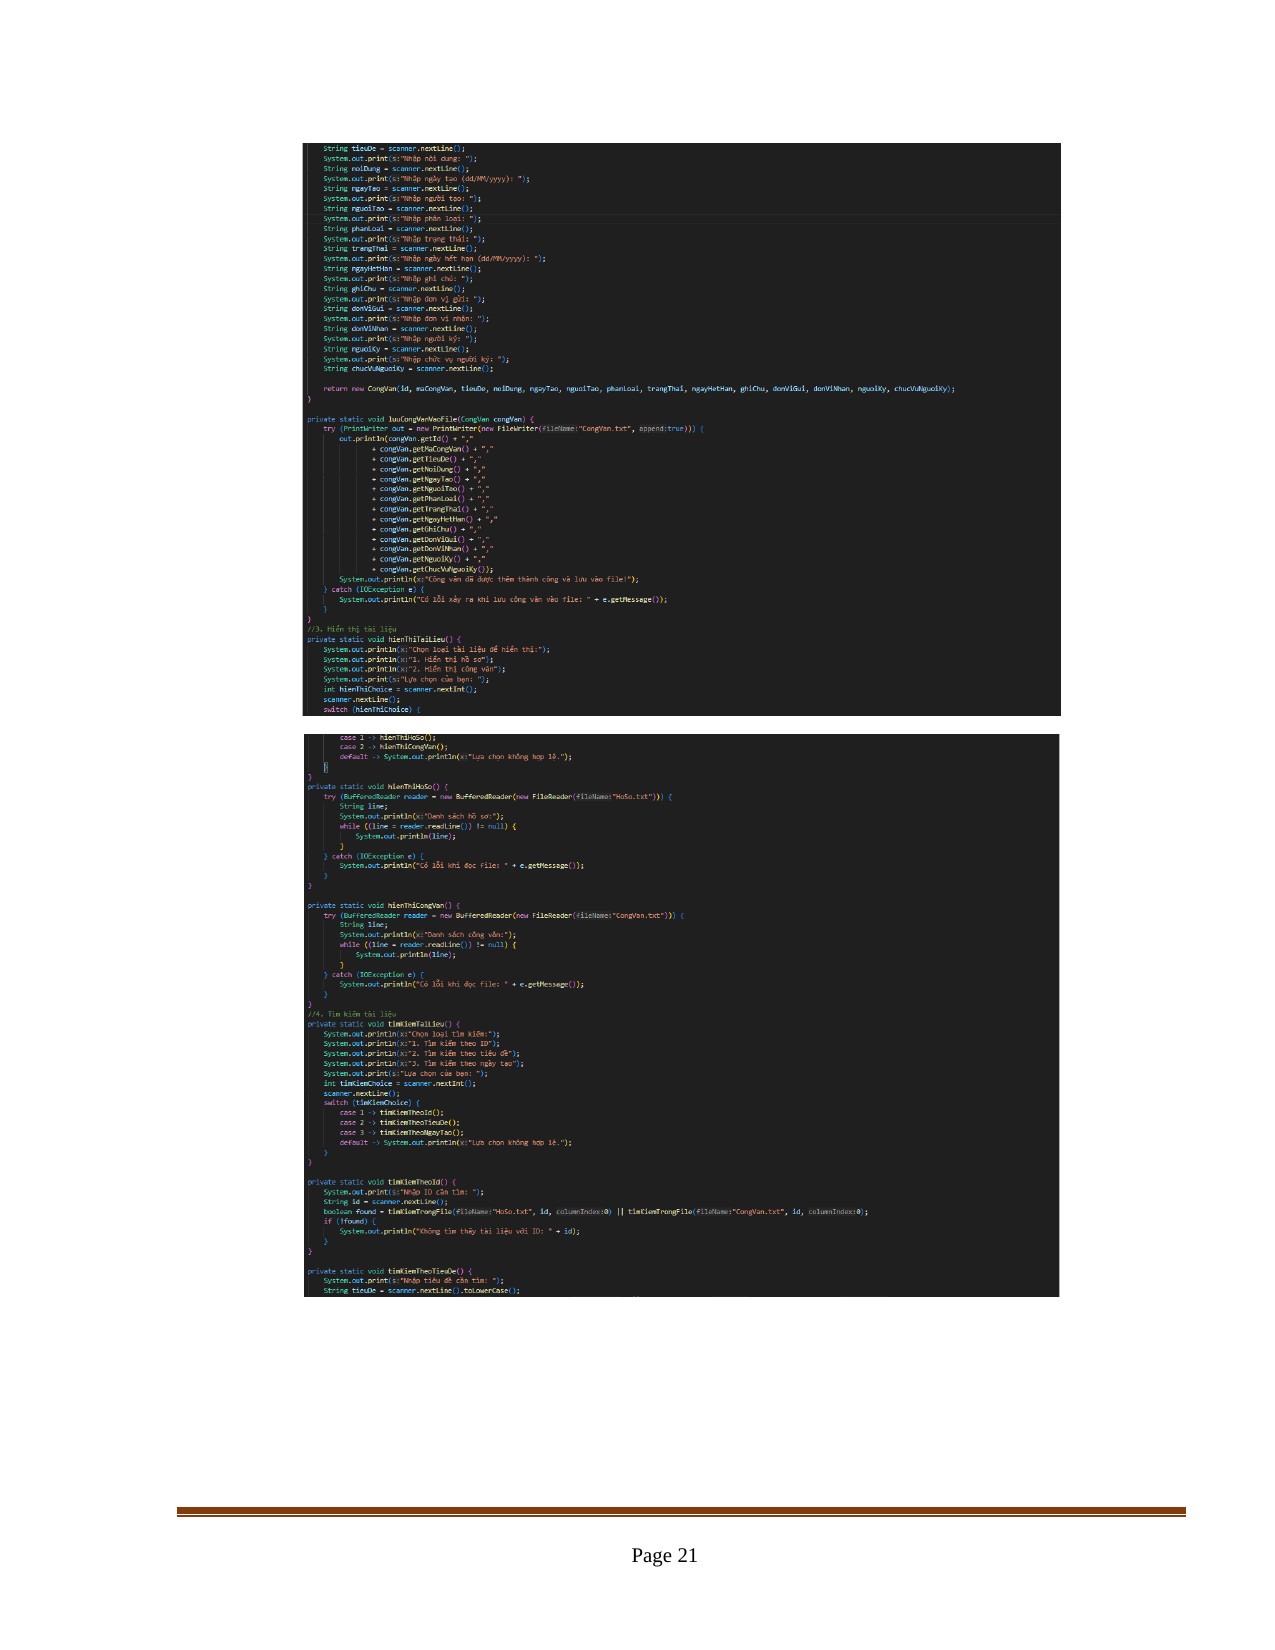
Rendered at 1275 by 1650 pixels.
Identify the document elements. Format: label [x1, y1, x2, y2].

picture [302, 143, 1061, 716]
picture [304, 734, 1060, 1297]
